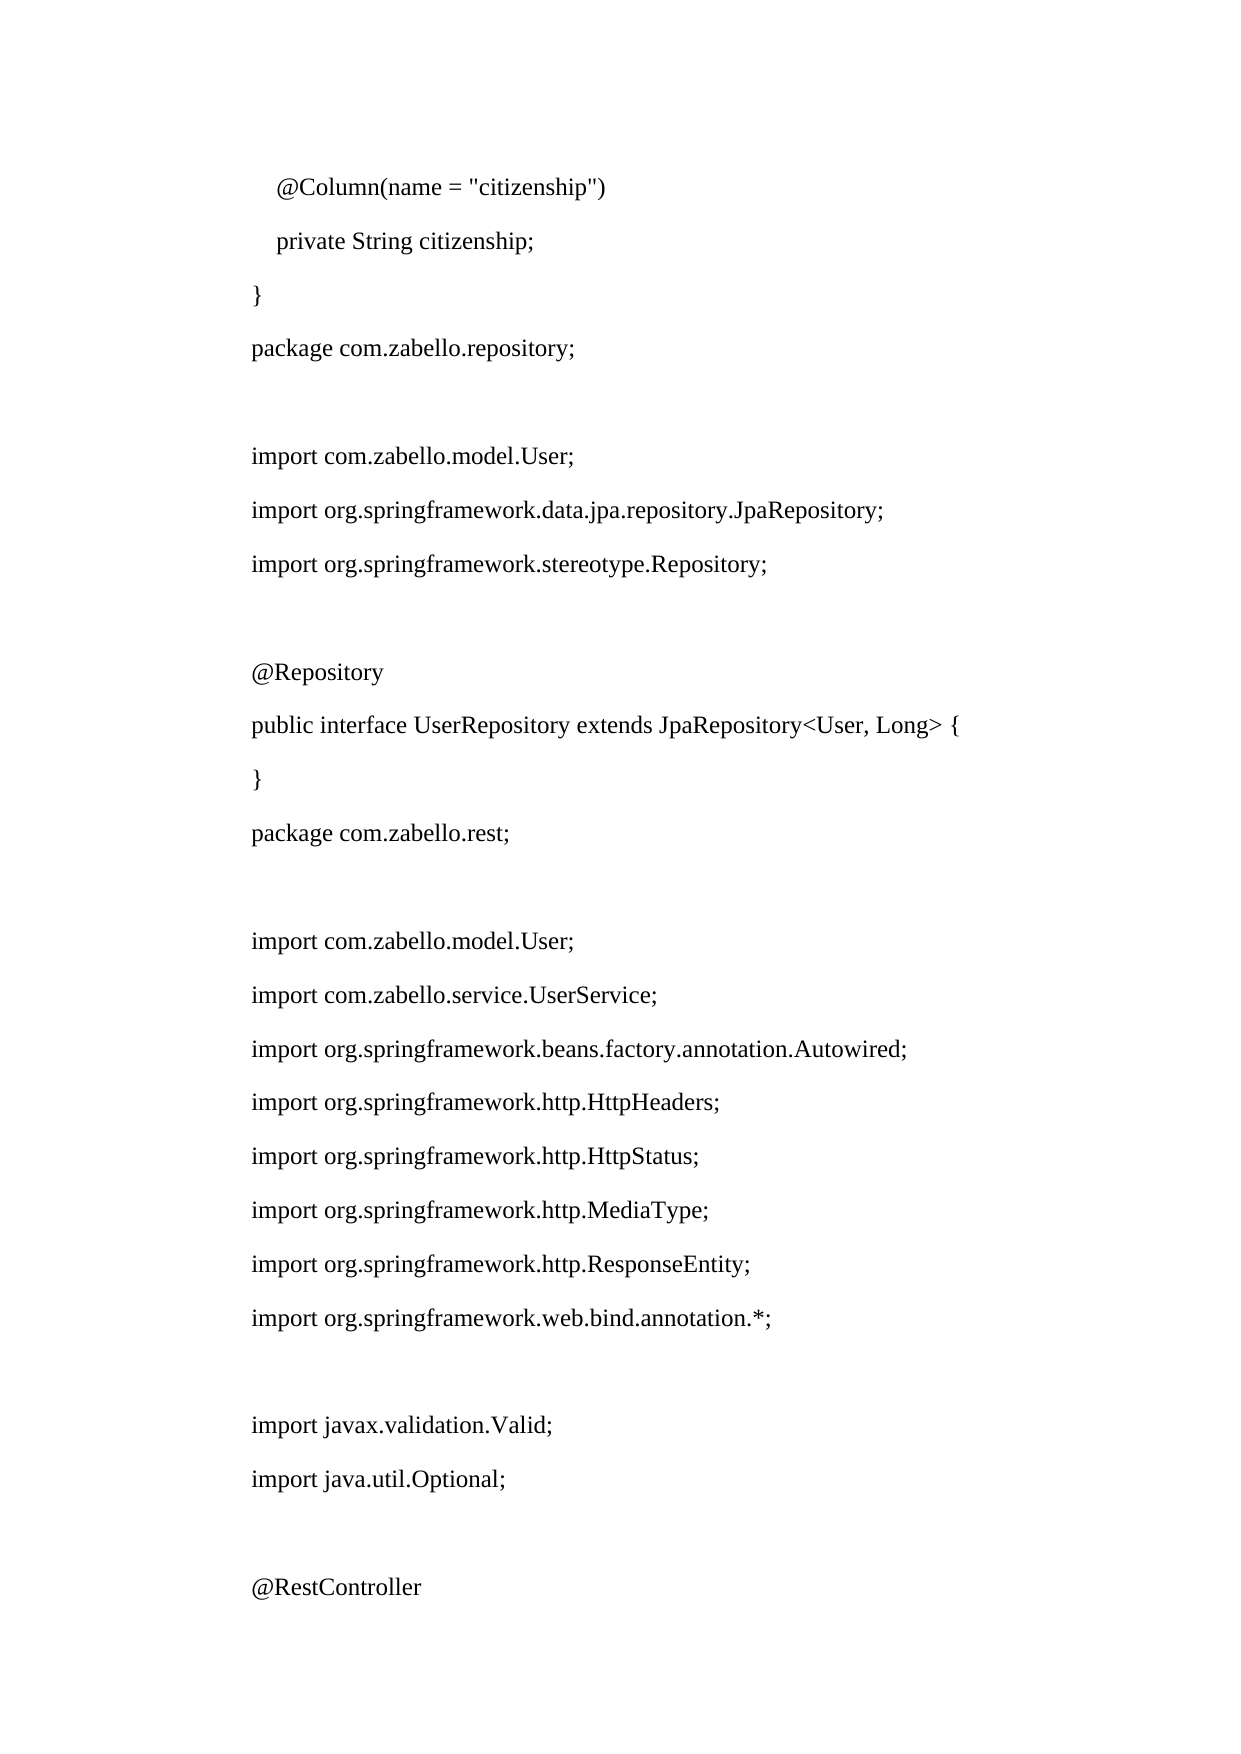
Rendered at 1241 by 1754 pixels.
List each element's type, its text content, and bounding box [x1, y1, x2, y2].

text import org.springframework.http.MediaType; [177, 1195, 1152, 1224]
text import org.springframework.http.ResponseEntity; [177, 1249, 1152, 1278]
text import com.zabello.model.User; [177, 926, 1152, 955]
text import org.springframework.stereotype.Repository; [177, 549, 1152, 578]
text @RestController [177, 1572, 1152, 1601]
text } [177, 764, 1152, 793]
text @Column(name = "citizenship") [177, 172, 1152, 201]
text import javax.validation.Valid; [177, 1411, 1152, 1439]
text import org.springframework.web.bind.annotation.*; [177, 1303, 1152, 1332]
text import com.zabello.model.User; [177, 441, 1152, 470]
text package com.zabello.rest; [177, 818, 1152, 847]
text @Repository [177, 657, 1152, 685]
text import org.springframework.beans.factory.annotation.Autowired; [177, 1034, 1152, 1062]
text import org.springframework.data.jpa.repository.JpaRepository; [177, 495, 1152, 524]
text import org.springframework.http.HttpStatus; [177, 1141, 1152, 1170]
text import com.zabello.service.UserService; [177, 980, 1152, 1008]
text private String citizenship; [177, 226, 1152, 254]
text import java.util.Optional; [177, 1464, 1152, 1493]
text } [177, 280, 1152, 308]
text package com.zabello.repository; [177, 333, 1152, 362]
text public interface UserRepository extends JpaRepository<User, Long> { [177, 711, 1152, 739]
text import org.springframework.http.HttpHeaders; [177, 1087, 1152, 1116]
